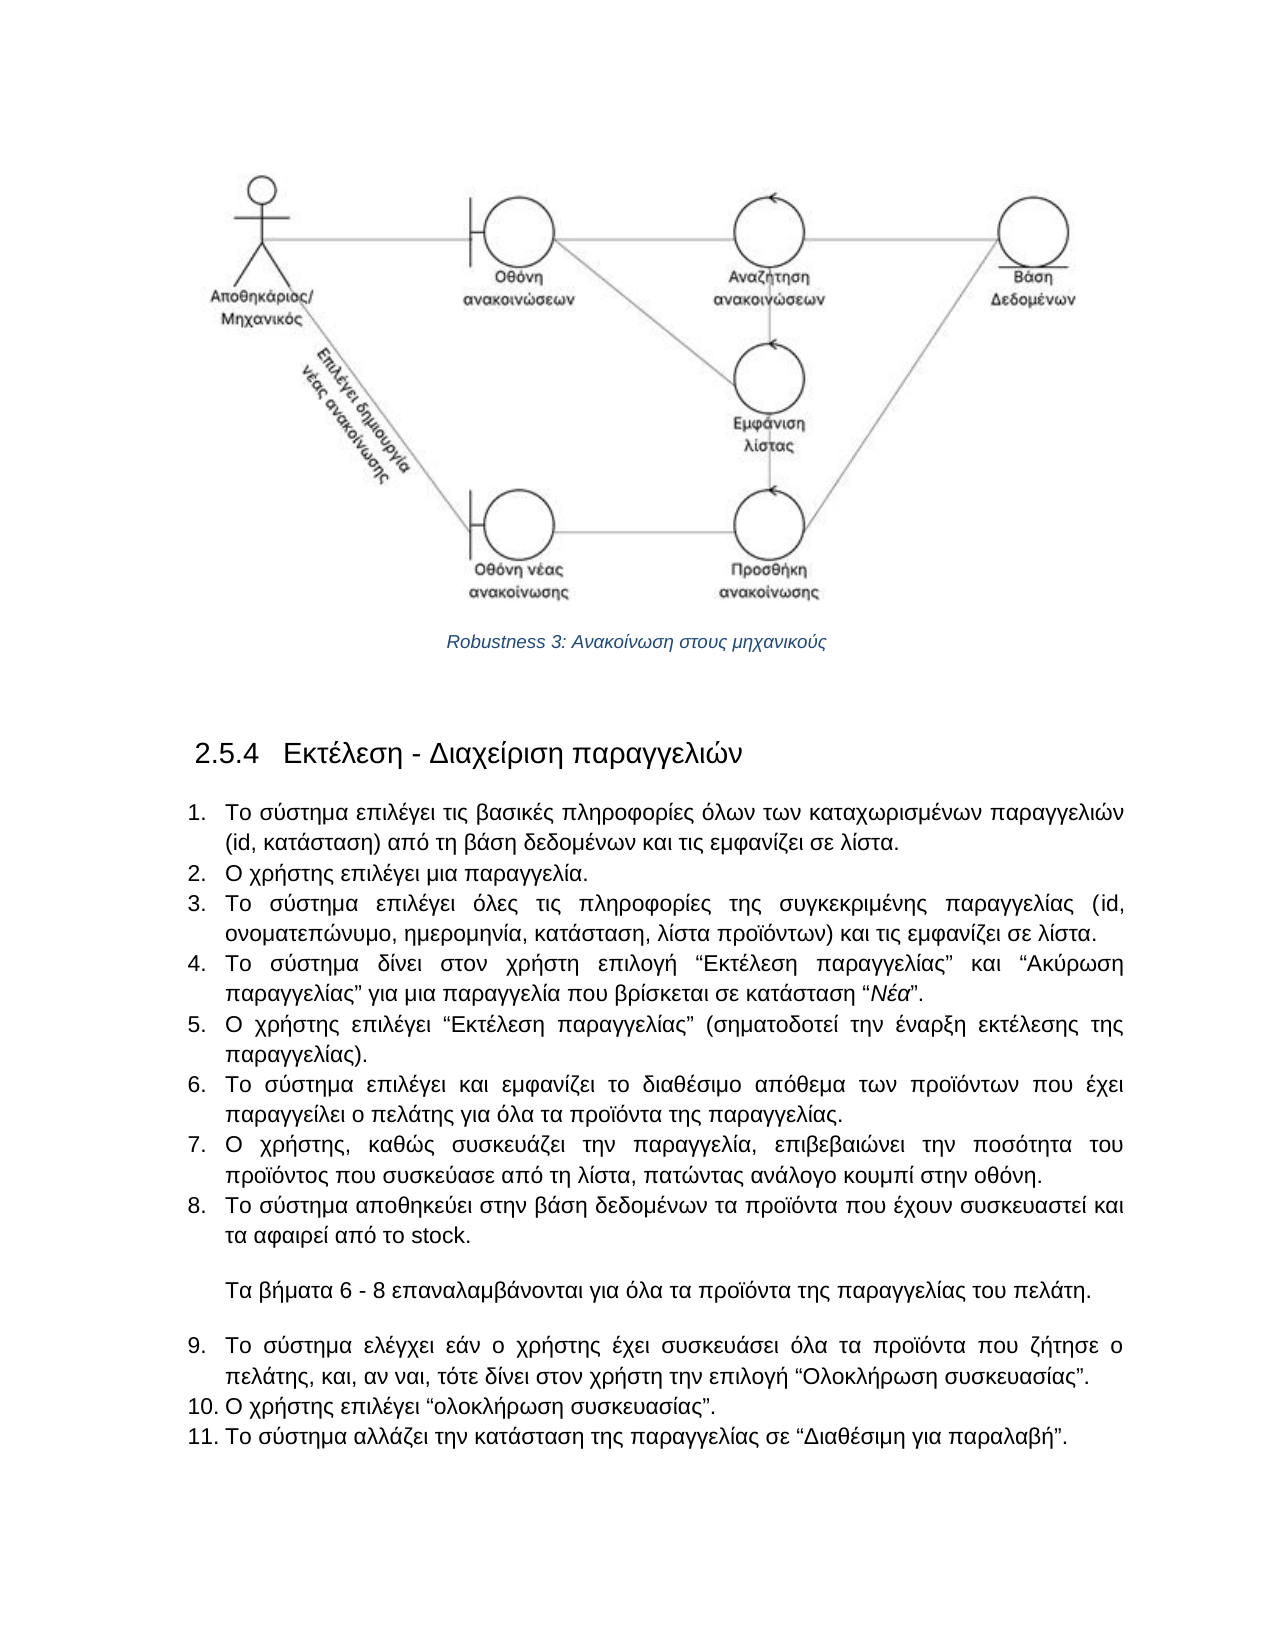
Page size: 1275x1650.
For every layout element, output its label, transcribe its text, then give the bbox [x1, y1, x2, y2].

list Ο χρήστης επιλέγει “Εκτέλεση παραγγελίας” (σηματοδοτεί την έναρξη εκτέλεσης της παραγγελίας). [187, 1011, 1125, 1067]
list Ο χρήστης επιλέγει μια παραγγελία. [187, 859, 1125, 886]
list Το σύστημα επιλέγει και εμφανίζει το διαθέσιμο απόθεμα των προϊόντων που έχει παραγγείλει ο πελάτης για όλα τα προϊόντα της παραγγελίας. [187, 1071, 1125, 1128]
list Το σύστημα επιλέγει τις βασικές πληροφορίες όλων των καταχωρισμένων παραγγελιών (id, κατάσταση) από τη βάση δεδομένων και τις εμφανίζει σε λίστα. [187, 799, 1125, 856]
list Το σύστημα αλλάζει την κατάσταση της παραγγελίας σε “Διαθέσιμη για παραλαβή”. [187, 1423, 1125, 1449]
text Τα βήματα 6 - 8 επαναλαμβάνονται για όλα τα προϊόντα της παραγγελίας του πελάτη. [225, 1277, 1125, 1304]
list Ο χρήστης επιλέγει “ολοκλήρωση συσκευασίας”. [187, 1393, 1125, 1419]
list Το σύστημα ελέγχει εάν ο χρήστης έχει συσκευάσει όλα τα προϊόντα που ζήτησε ο πελάτης, και, αν ναι, τότε δίνει στον χρήστη την επιλογή “Ολοκλήρωση συσκευασίας”. [187, 1332, 1125, 1389]
picture [151, 150, 1124, 602]
list Το σύστημα επιλέγει όλες τις πληροφορίες της συγκεκριμένης παραγγελίας (id, ονοματεπώνυμο, ημερομηνία, κατάσταση, λίστα προϊόντων) και τις εμφανίζει σε λίστα. [187, 890, 1125, 946]
list Ο χρήστης, καθώς συσκευάζει την παραγγελία, επιβεβαιώνει την ποσότητα του προϊόντος που συσκεύασε από τη λίστα, πατώντας ανάλογο κουμπί στην οθόνη. [187, 1131, 1125, 1188]
list Το σύστημα δίνει στον χρήστη επιλογή “Εκτέλεση παραγγελίας” και “Ακύρωση παραγγελίας” για μια παραγγελία που βρίσκεται σε κατάσταση “Νέα”. [187, 950, 1125, 1007]
text Robustness 3: Ανακοίνωση στους μηχανικούς [150, 631, 1125, 652]
subtitle Εκτέλεση - Διαχείριση παραγγελιών [194, 736, 1125, 769]
list Το σύστημα αποθηκεύει στην βάση δεδομένων τα προϊόντα που έχουν συσκευαστεί και τα αφαιρεί από το stock. [187, 1192, 1125, 1248]
